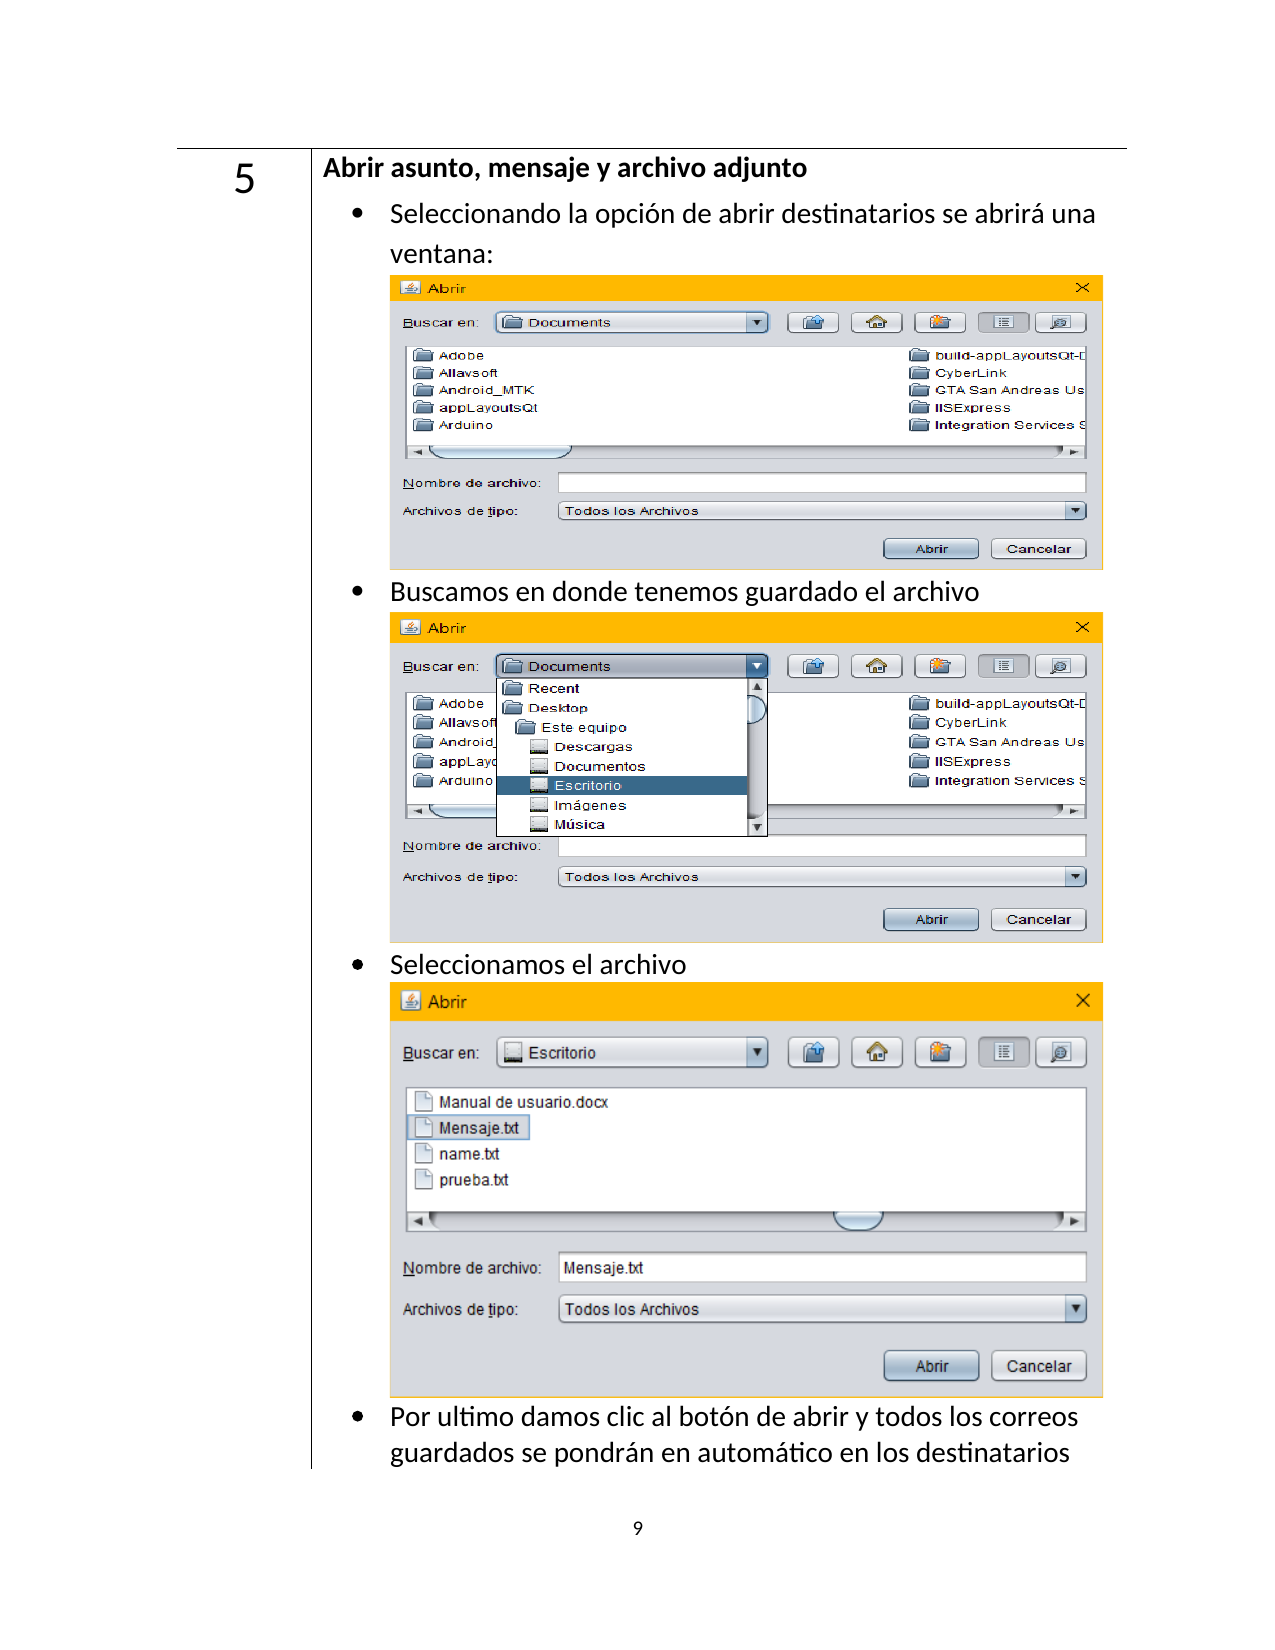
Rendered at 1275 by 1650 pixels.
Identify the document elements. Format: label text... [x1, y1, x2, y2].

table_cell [312, 149, 1127, 1469]
table_cell 5 [177, 149, 311, 1469]
picture [389, 275, 1104, 570]
picture [389, 982, 1104, 1398]
picture [389, 612, 1104, 943]
